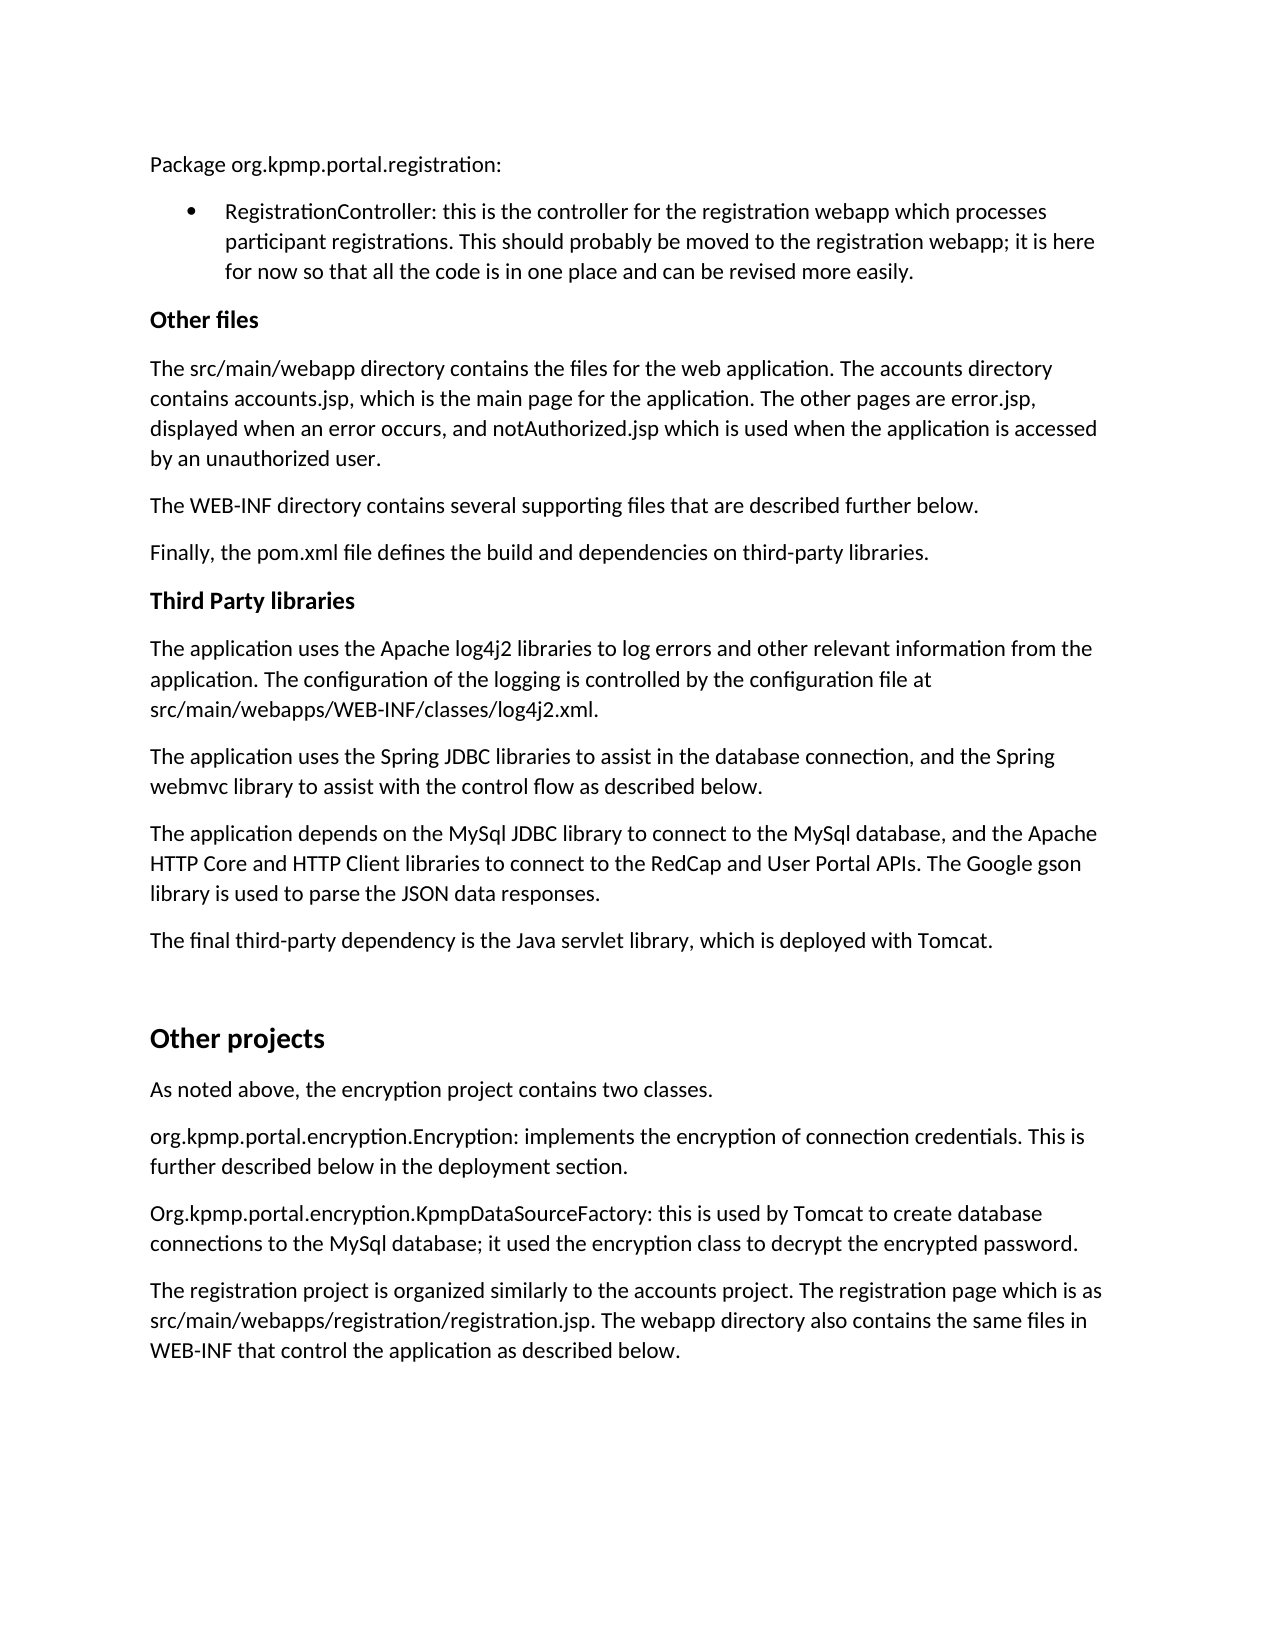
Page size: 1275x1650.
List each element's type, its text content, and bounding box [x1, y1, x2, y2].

text The application depends on the MySql JDBC library to connect to the MySql database, and the Apache HTTP Core and HTTP Client libraries to connect to the RedCap and User Portal APIs. The Google gson library is used to parse the JSON data responses. [150, 819, 1125, 907]
text Third Party libraries [150, 585, 1125, 616]
text Package org.kpmp.portal.registration: [150, 150, 1125, 178]
text Finally, the pom.xml file defines the build and dependencies on third-party libraries. [150, 538, 1125, 566]
list RegistrationController: this is the controller for the registration webapp which processes participant registrations. This should probably be moved to the registration webapp; it is here for now so that all the code is in one place and can be revised more easily. [187, 197, 1125, 285]
text Other projects [150, 1020, 1125, 1056]
text The src/main/webapp directory contains the files for the web application. The accounts directory contains accounts.jsp, which is the main page for the application. The other pages are error.jsp, displayed when an error occurs, and notAuthorized.jsp which is used when the application is accessed by an unauthorized user. [150, 354, 1125, 472]
text As noted above, the encryption project contains two classes. [150, 1075, 1125, 1103]
text org.kpmp.portal.encryption.Encryption: implements the encryption of connection credentials. This is further described below in the deployment section. [150, 1122, 1125, 1180]
text The final third-party dependency is the Java servlet library, which is deployed with Tomcat. [150, 926, 1125, 954]
text Other files [150, 304, 1125, 335]
text The WEB-INF directory contains several supporting files that are described further below. [150, 491, 1125, 519]
text The application uses the Apache log4j2 libraries to log errors and other relevant information from the application. The configuration of the logging is controlled by the configuration file at src/main/webapps/WEB-INF/classes/log4j2.xml. [150, 634, 1125, 723]
text Org.kpmp.portal.encryption.KpmpDataSourceFactory: this is used by Tomcat to create database connections to the MySql database; it used the encryption class to decrypt the encrypted password. [150, 1199, 1125, 1257]
text The registration project is organized similarly to the accounts project. The registration page which is as src/main/webapps/registration/registration.jsp. The webapp directory also contains the same files in WEB-INF that control the application as described below. [150, 1276, 1125, 1364]
text The application uses the Spring JDBC libraries to assist in the database connection, and the Spring webmvc library to assist with the control flow as described below. [150, 742, 1125, 800]
